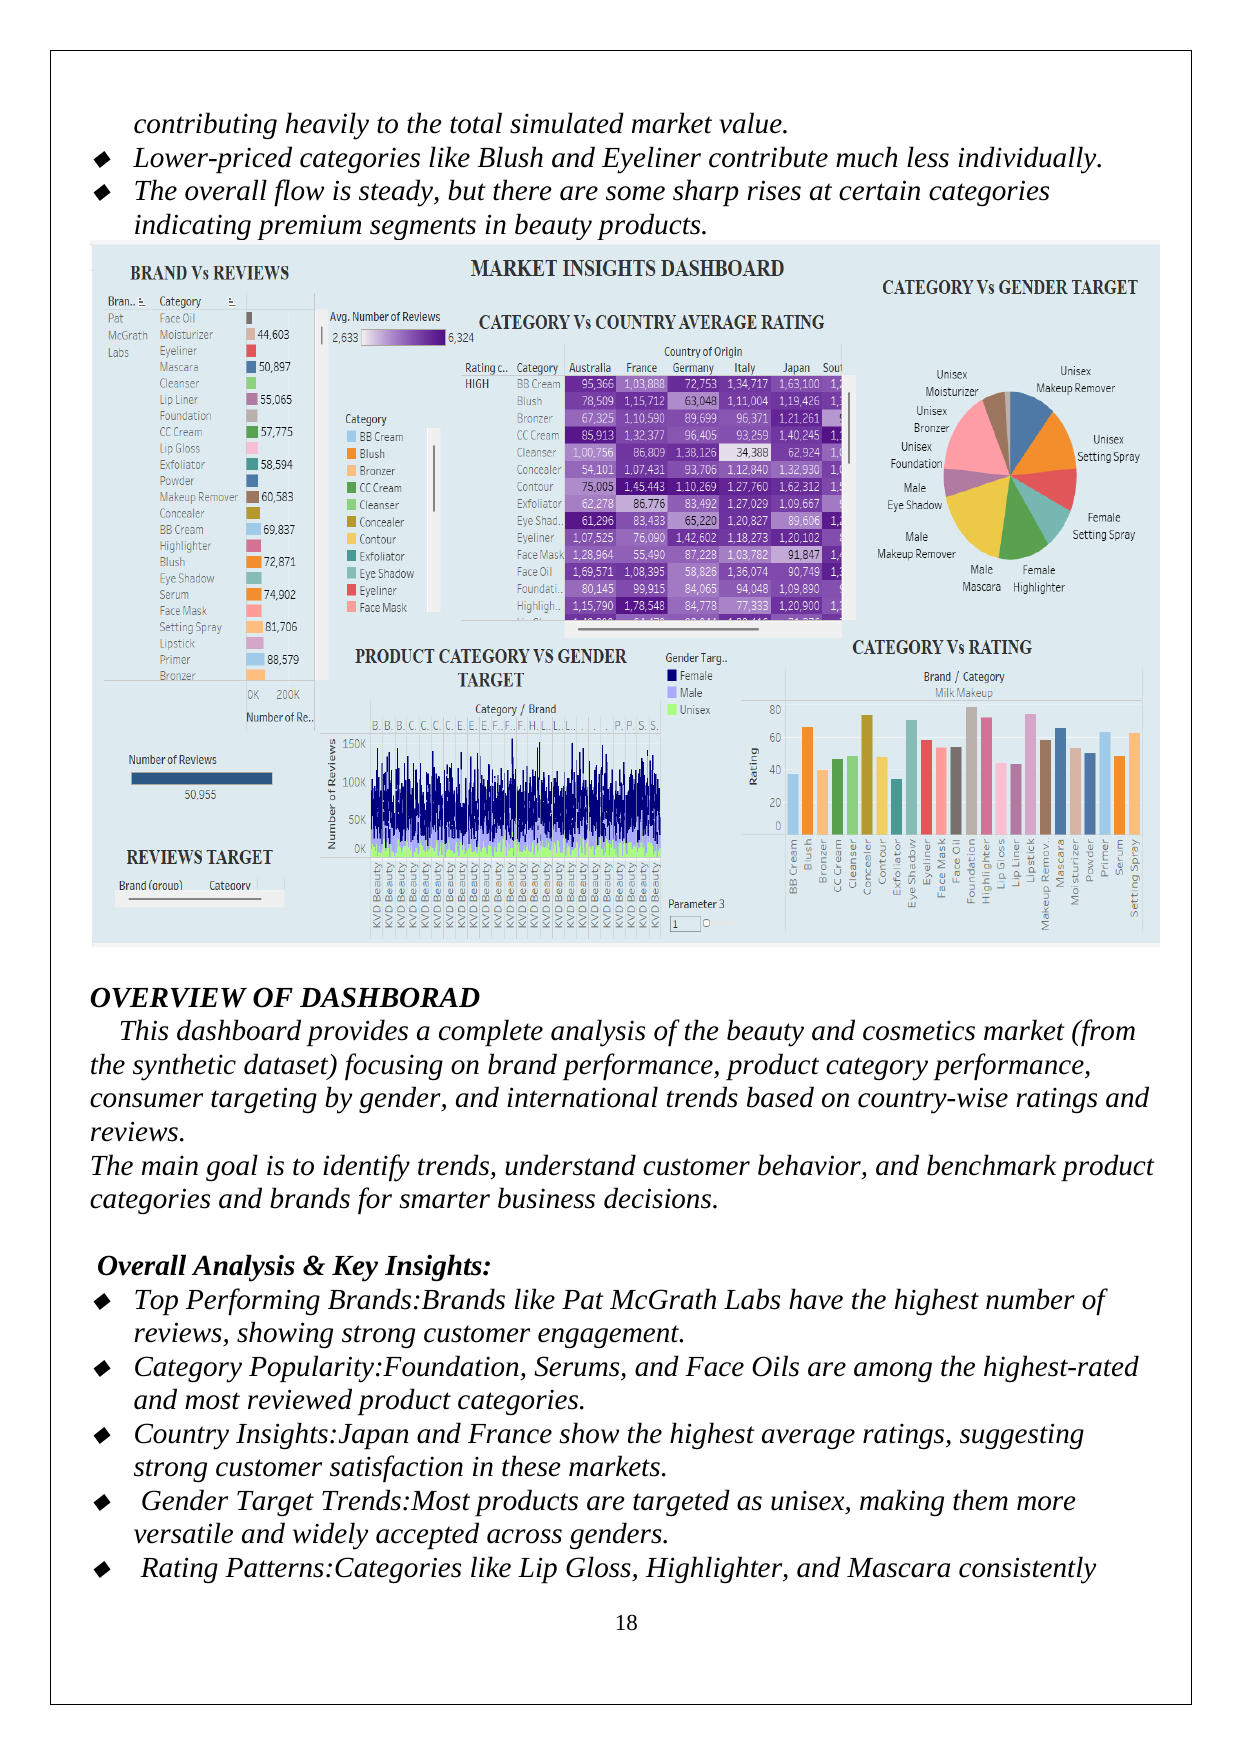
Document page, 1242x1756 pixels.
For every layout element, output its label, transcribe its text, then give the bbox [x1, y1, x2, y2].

list The overall flow is steady, but there are some sharp rises at certain categories indicating premium segments in beauty products. [89, 173, 1162, 240]
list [89, 1550, 1162, 1584]
text The main goal is to identify trends, understand customer behavior, and benchmark product categories and brands for smarter business decisions. [89, 1148, 1162, 1215]
text Overall Analysis & Key Insights: [89, 1248, 1162, 1282]
text This dashboard provides a complete analysis of the beauty and cosmetics market (from the synthetic dataset) focusing on brand performance, product category performance, consumer targeting by gender, and international trends based on country-wise ratings and reviews. [89, 1013, 1162, 1148]
text OVERVIEW OF DASHBORAD [89, 980, 1162, 1013]
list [89, 106, 1162, 140]
list Lower-priced categories like Blush and Eyeliner contribute much less individually. [89, 140, 1162, 173]
list Category Popularity:Foundation, Serums, and Face Oils are among the highest-rated and most reviewed product categories. [89, 1349, 1162, 1416]
list Top Performing Brands:Brands like Pat McGrath Labs have the highest number of reviews, showing strong customer engagement. [89, 1282, 1162, 1349]
picture [89, 240, 1160, 947]
list Country Insights:Japan and France show the highest average ratings, suggesting strong customer satisfaction in these markets. [89, 1416, 1162, 1483]
list Gender Target Trends:Most products are targeted as unisex, making them more versatile and widely accepted across genders. [89, 1483, 1162, 1550]
